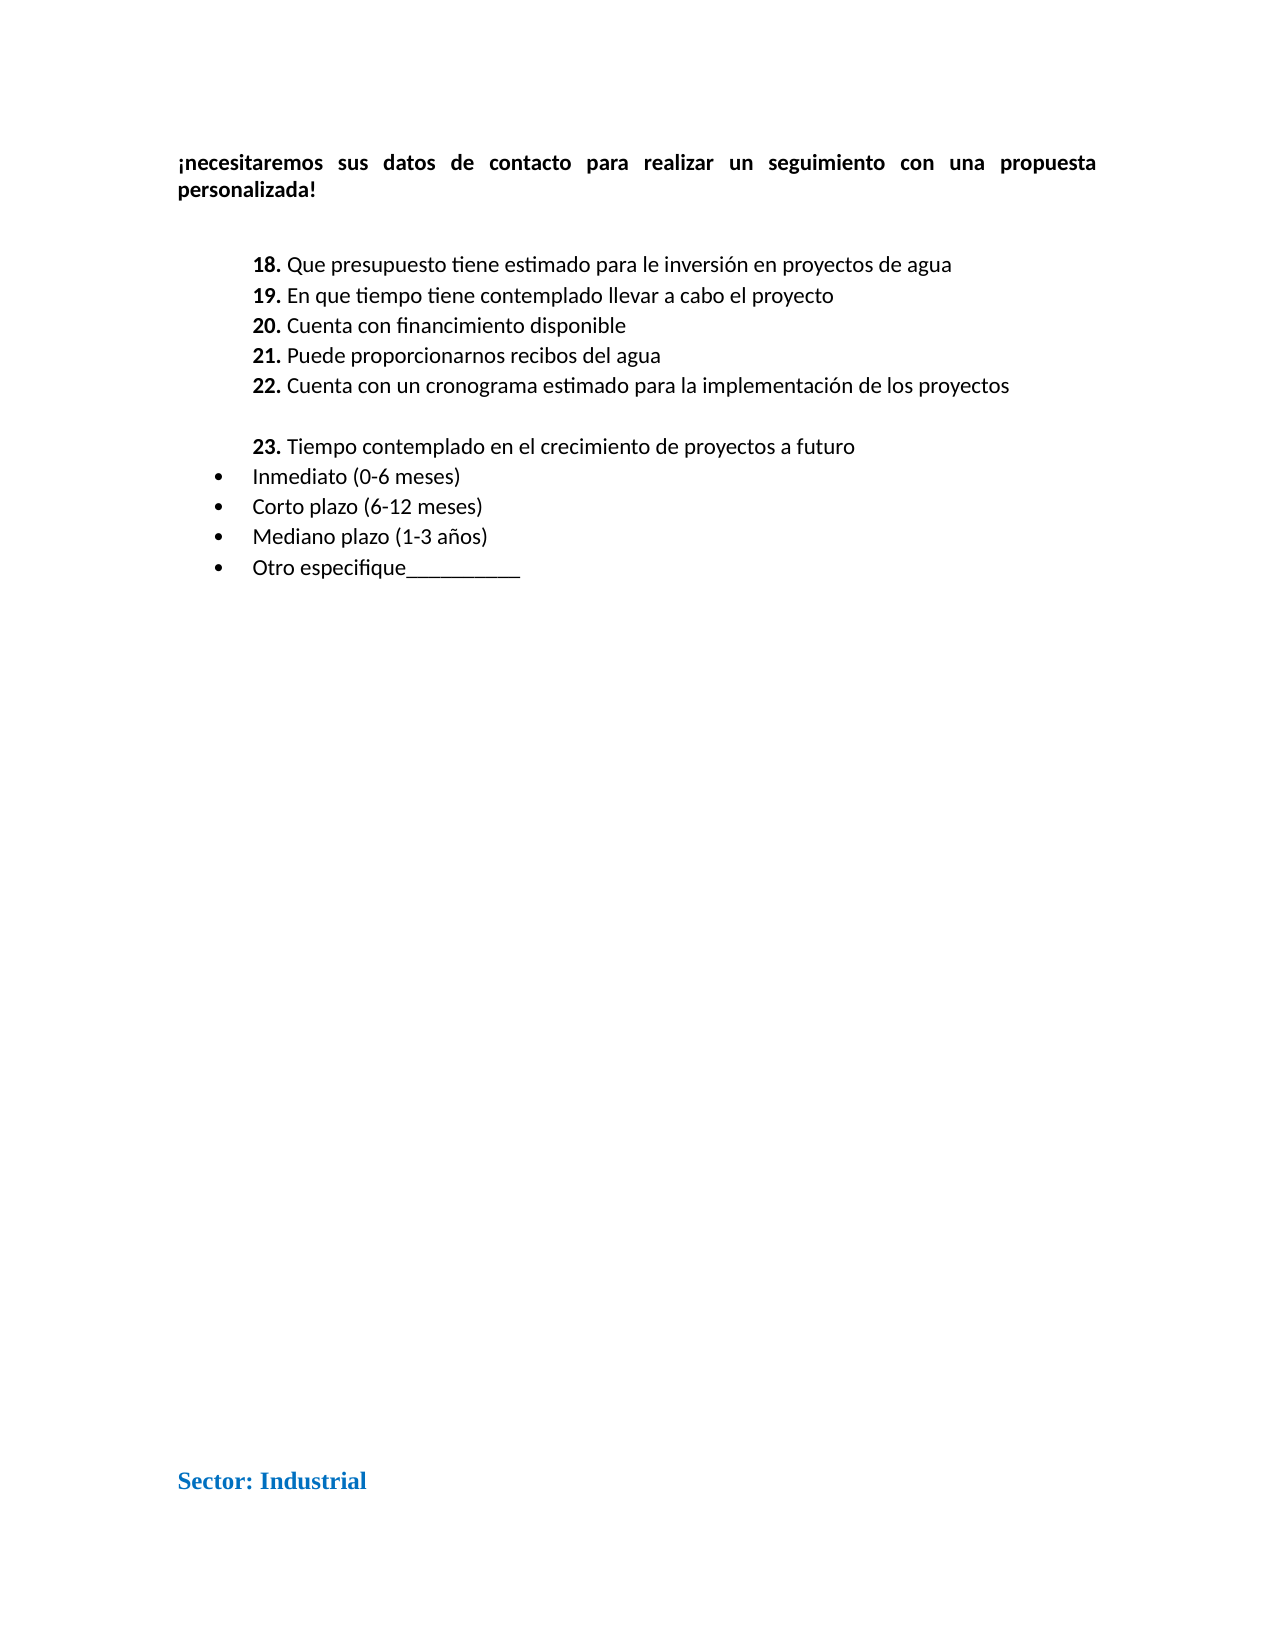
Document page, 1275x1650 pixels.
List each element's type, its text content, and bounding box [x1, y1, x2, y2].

list Inmediato (0-6 meses) [215, 462, 1098, 490]
list Mediano plazo (1-3 años) [215, 522, 1098, 550]
list 21. Puede proporcionarnos recibos del agua [252, 341, 1098, 369]
list 20. Cuenta con financimiento disponible [252, 311, 1098, 339]
list 23. Tiempo contemplado en el crecimiento de proyectos a futuro [252, 432, 1098, 460]
list Corto plazo (6-12 meses) [215, 492, 1098, 520]
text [177, 148, 1098, 204]
list 22. Cuenta con un cronograma estimado para la implementación de los proyectos [252, 371, 1098, 399]
list Otro especifique__________ [215, 553, 1098, 581]
list 18. Que presupuesto tiene estimado para le inversión en proyectos de agua [252, 251, 1098, 278]
text Sector: Industrial [177, 1466, 1098, 1495]
list 19. En que tiempo tiene contemplado llevar a cabo el proyecto [252, 281, 1098, 309]
